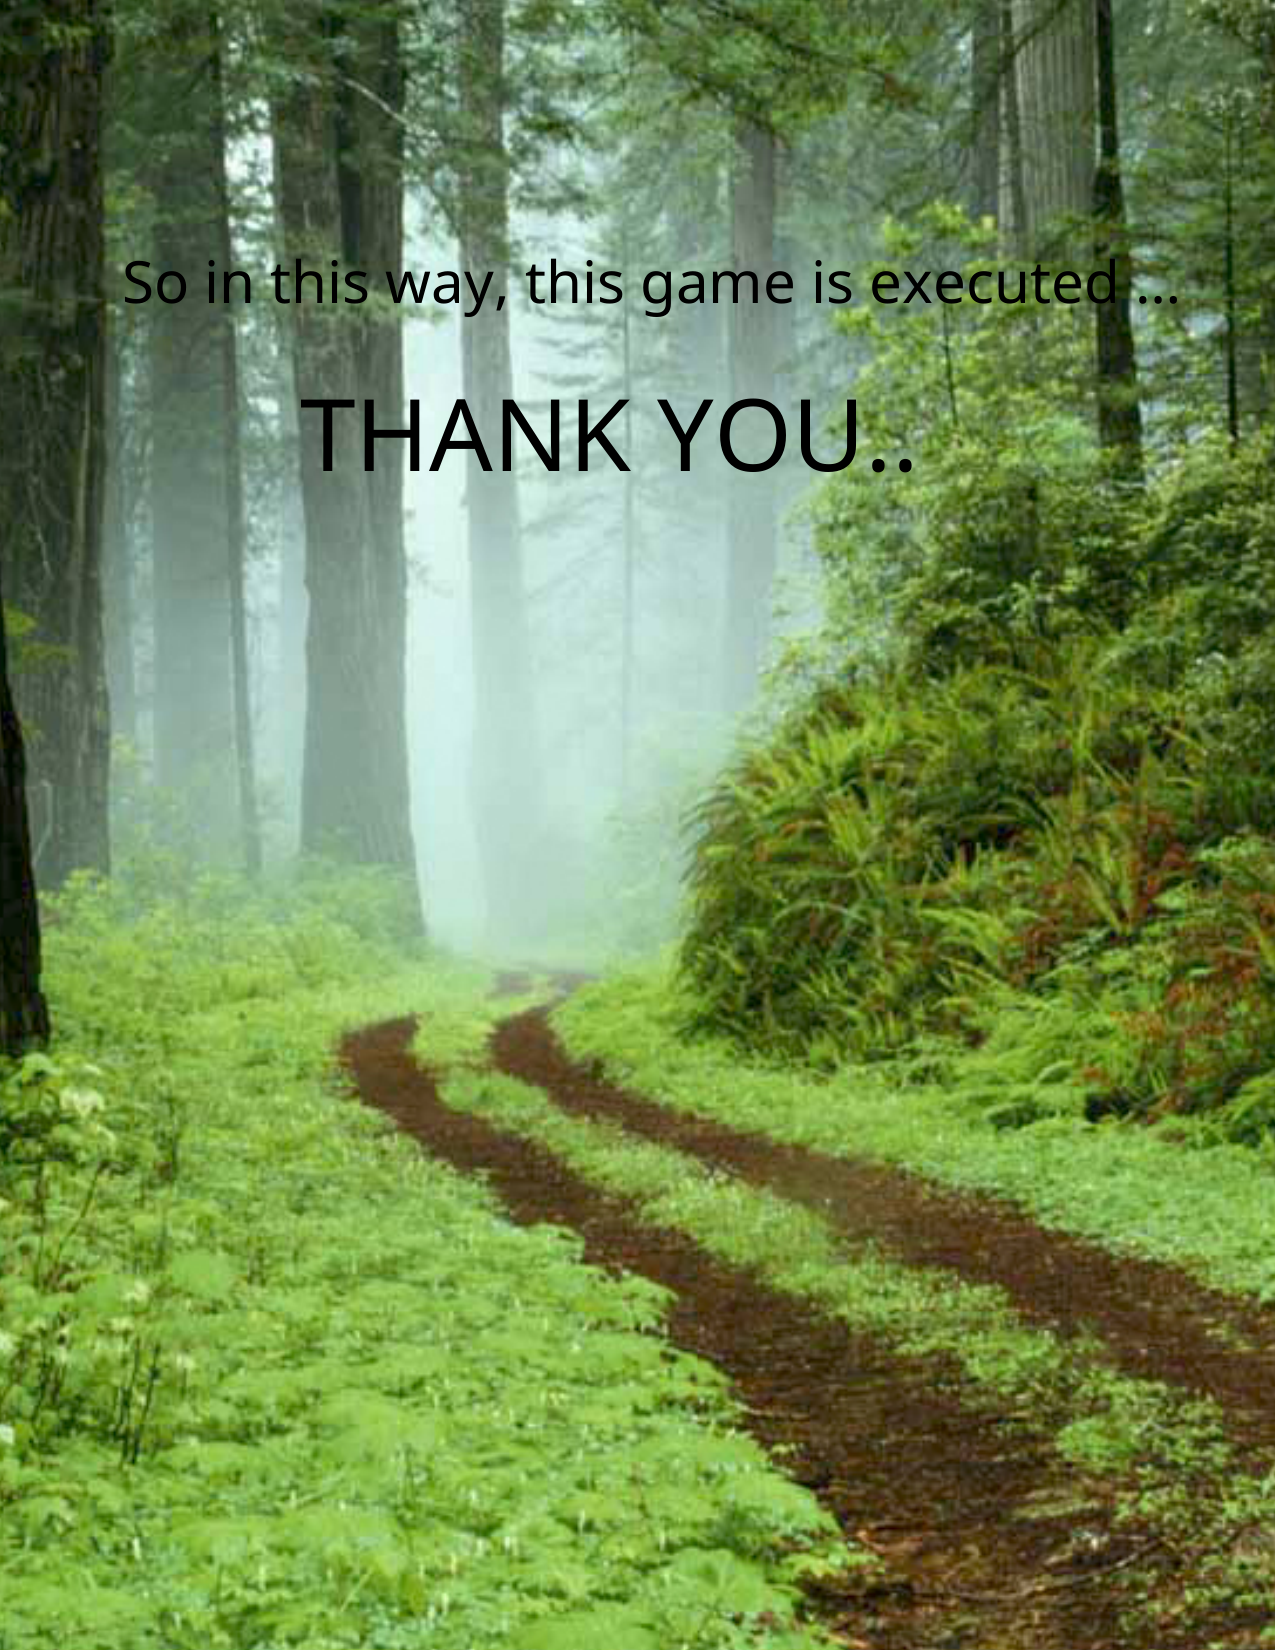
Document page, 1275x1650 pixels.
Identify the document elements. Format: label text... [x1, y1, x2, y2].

picture [0, 0, 1275, 1650]
list THANK YOU.. [122, 365, 1200, 501]
list So in this way, this game is executed … [122, 241, 1200, 321]
